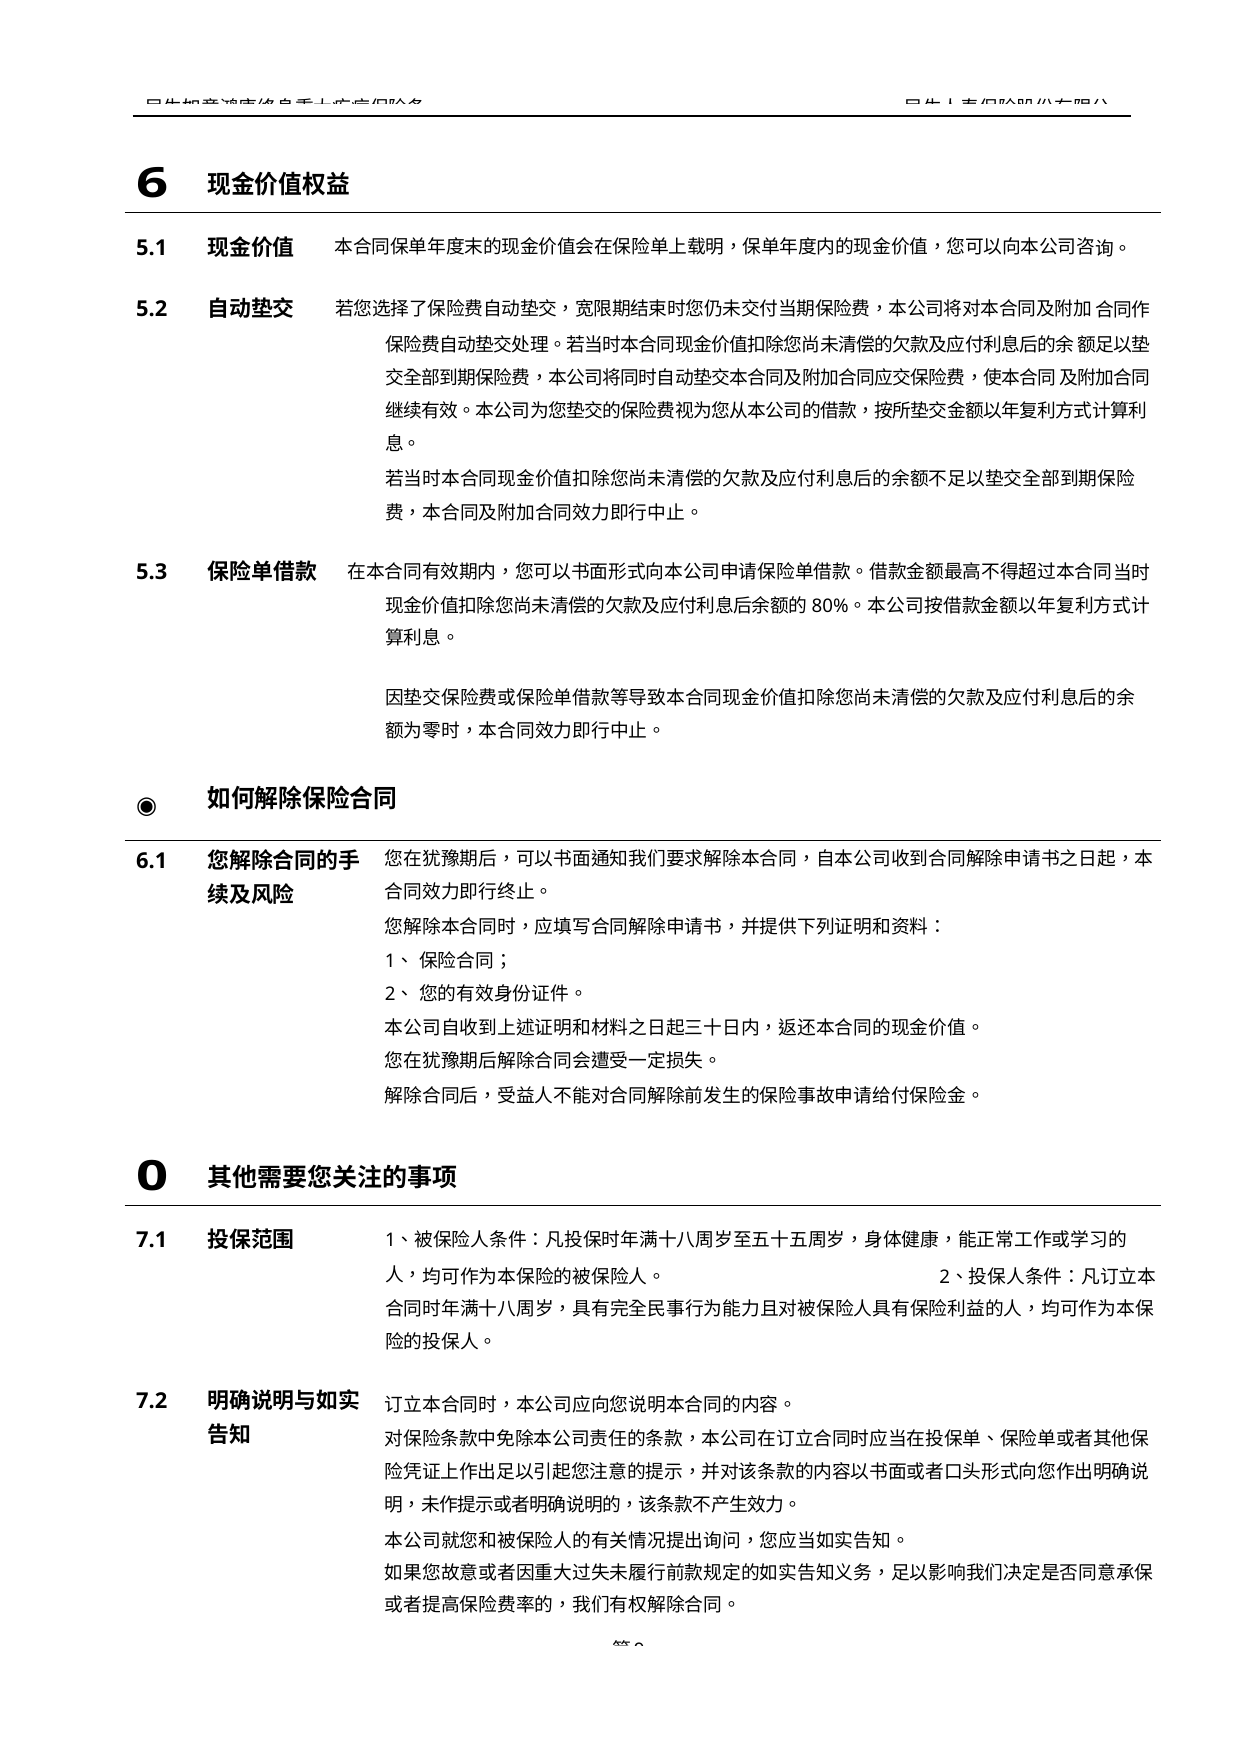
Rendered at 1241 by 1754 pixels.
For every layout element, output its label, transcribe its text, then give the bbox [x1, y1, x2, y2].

text 告知 [205, 1419, 253, 1449]
list 现金价值 本合同保单年度末的现金价值会在保险单上载明，保单年度内的现金价值，您可以向本公司咨询。 [136, 232, 1150, 261]
text 本公司就您和被保险人的有关情况提出询问，您应当如实告知。 [384, 1527, 1173, 1552]
text 若当时本合同现金价值扣除您尚未清偿的欠款及应付利息后的余额不足以垫交全部到期保险费，本合同及附加合同效力即行中止。 [385, 466, 1135, 524]
subtitle 6.1 您解除合同的手 续及风险 [136, 841, 362, 909]
text 因垫交保险费或保险单借款等导致本合同现金价值扣除您尚未清偿的欠款及应付利息后的余额为零时，本合同效力即行中止。 [385, 684, 1135, 743]
text 6 现金价值权益 [136, 147, 1173, 205]
list 自动垫交 若您选择了保险费自动垫交，宽限期结束时您仍未交付当期保险费，本公司将对本合同及附加合同作保险费自动垫交处理。若当时本合同现金价值扣除您尚未清偿的欠款及应付利息后的余额足以垫交全部到期保险费，本公司将同时自动垫交本合同及附加合同应交保险费，使本合同及附加合同继续有效。本公司为您垫交的保险费视为您从本公司的借款，按所垫交金额以年复利方式计算利息。 [136, 293, 1150, 456]
subtitle 明确说明与如实 [136, 1385, 362, 1415]
text 解除合同后，受益人不能对合同解除前发生的保险事故申请给付保险金。 [384, 1082, 1173, 1108]
text 订立本合同时，本公司应向您说明本合同的内容。 [384, 1392, 1173, 1417]
subtitle 0 其他需要您关注的事项 [136, 1140, 1173, 1198]
text 对保险条款中免除本公司责任的条款，本公司在订立合同时应当在投保单、保险单或者其他保险凭证上作出足以引起您注意的提示，并对该条款的内容以书面或者口头形式向您作出明确说明，未作提示或者明确说明的，该条款不产生效力。 [384, 1425, 1150, 1517]
text 1、 保险合同； [384, 947, 1173, 973]
text 2、 您的有效身份证件。 [384, 981, 1173, 1006]
list 保险单借款 在本合同有效期内，您可以书面形式向本公司申请保险单借款。借款金额最高不得超过本合同当时现金价值扣除您尚未清偿的欠款及应付利息后余额的 80%。本公司按借款金额以年复利方式计算利息。 [136, 556, 1150, 650]
text 本公司自收到上述证明和材料之日起三十日内，返还本合同的现金价值。您在犹豫期后解除合同会遭受一定损失。 [384, 1014, 985, 1073]
text 您在犹豫期后，可以书面通知我们要求解除本合同，自本公司收到合同解除申请书之日起，本合同效力即行终止。 [384, 845, 1154, 904]
text 您解除本合同时，应填写合同解除申请书，并提供下列证明和资料： [384, 914, 1173, 939]
subtitle 如何解除保险合同 [136, 763, 1173, 820]
list 投保范围 1、被保险人条件：凡投保时年满十八周岁至五十五周岁，身体健康，能正常工作或学习的人，均可作为本保险的被保险人。 2、投保人条件：凡订立本合同时年满十八周岁，具有完全民事行为能力且对被保险人具有保险利益的人，均可作为本保险的投保人。 [136, 1224, 1159, 1354]
text 如果您故意或者因重大过失未履行前款规定的如实告知义务，足以影响我们决定是否同意承保或者提高保险费率的，我们有权解除合同。 [384, 1553, 1156, 1617]
